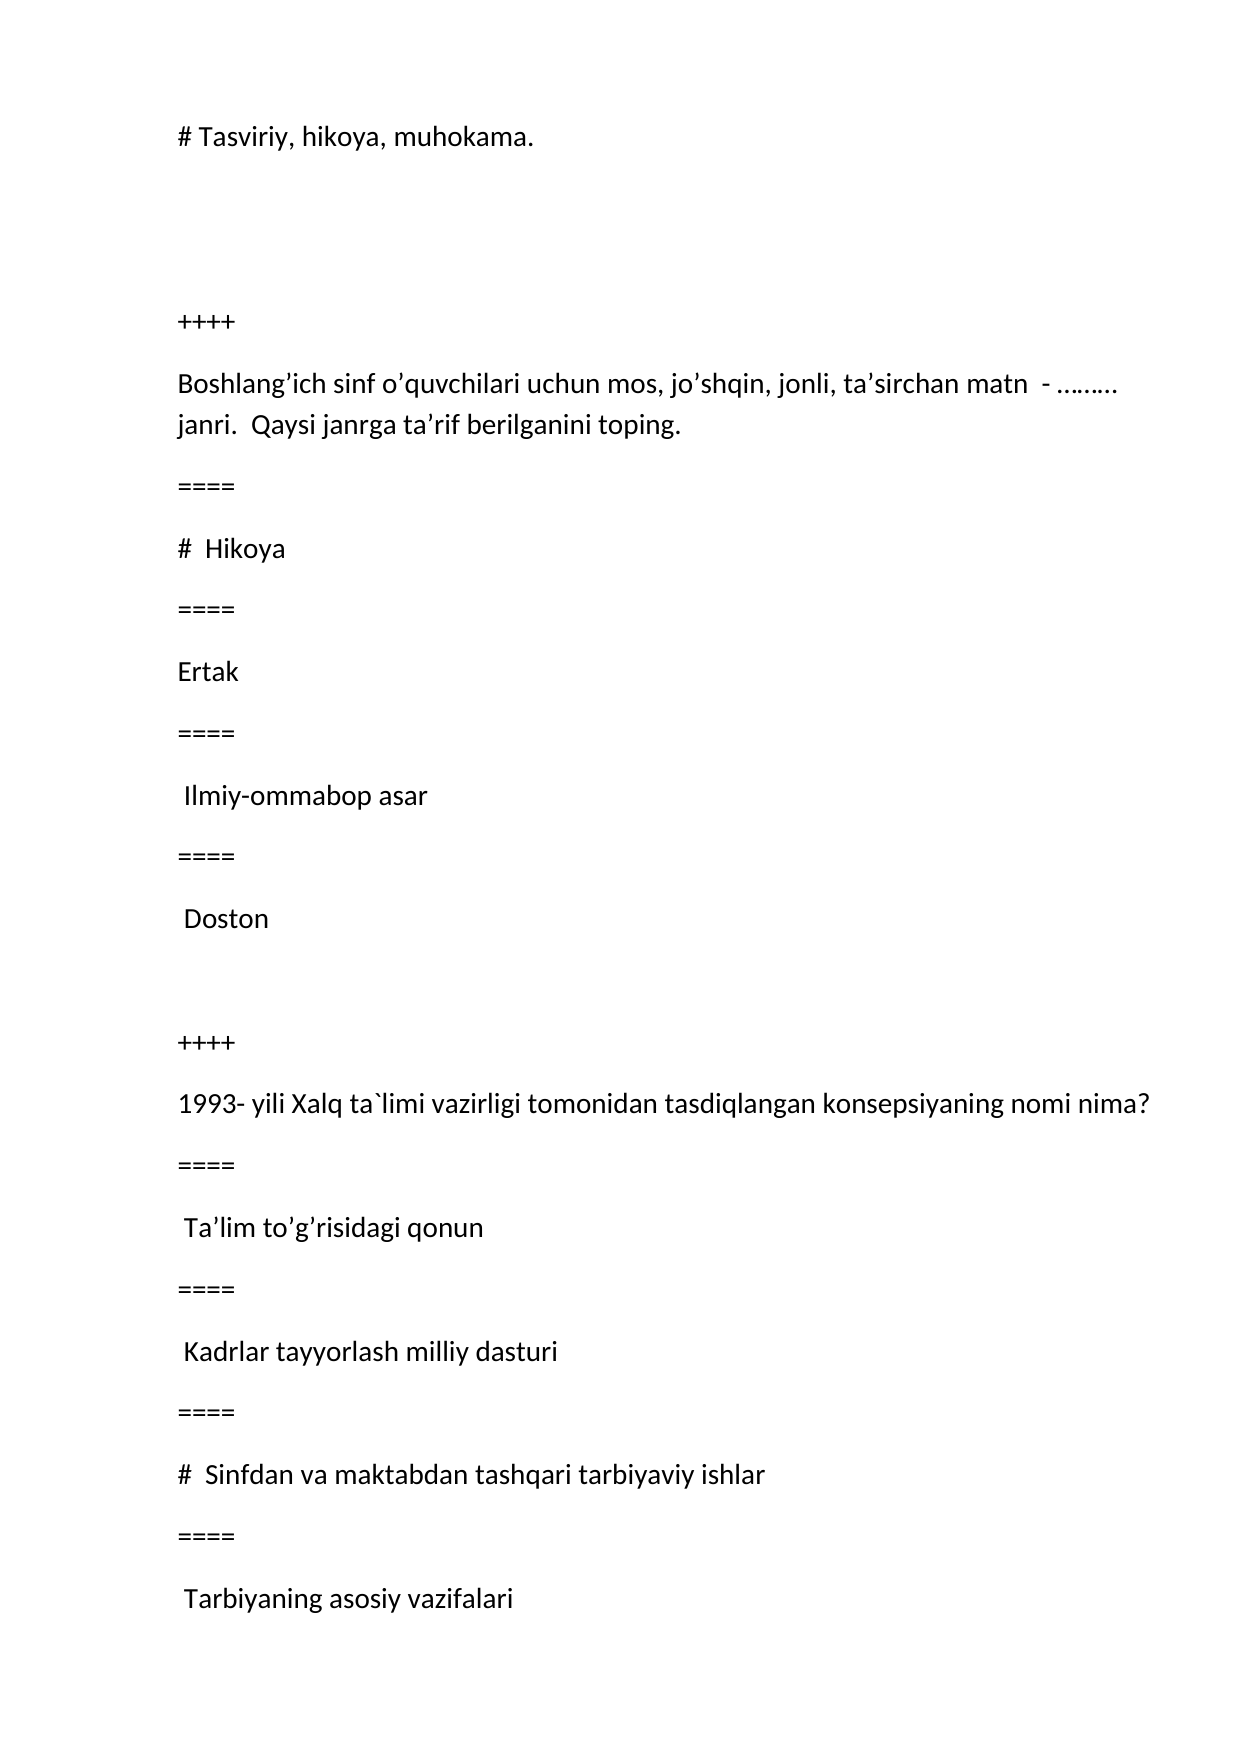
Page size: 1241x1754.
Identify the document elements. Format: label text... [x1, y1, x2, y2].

text Doston [177, 900, 1152, 936]
text ==== [177, 838, 1152, 874]
text Tarbiyaning asosiy vazifalari [177, 1580, 1152, 1615]
text Ertak [177, 653, 1152, 689]
text Kadrlar tayyorlash milliy dasturi [177, 1333, 1152, 1368]
text # Hikoya [177, 530, 1152, 565]
text Boshlang’ich sinf o’quvchilari uchun mos, jo’shqin, jonli, ta’sirchan matn - ……… janri. Qaysi janrga ta’rif berilganini toping. [177, 365, 1152, 442]
text # Sinfdan va maktabdan tashqari tarbiyaviy ishlar [177, 1456, 1152, 1492]
text ==== [177, 1271, 1152, 1307]
text ==== [177, 468, 1152, 503]
text ++++ [177, 303, 1152, 339]
text ==== [177, 1518, 1152, 1554]
text Ta’lim to’g’risidagi qonun [177, 1209, 1152, 1245]
text # Tasviriy, hikoya, muhokama. [177, 118, 1152, 154]
text ==== [177, 1147, 1152, 1183]
text Ilmiy-ommabop asar [177, 777, 1152, 812]
text ++++ [177, 1024, 1152, 1059]
text ==== [177, 715, 1152, 751]
text ==== [177, 591, 1152, 627]
text ==== [177, 1394, 1152, 1430]
text 1993- yili Xalq ta`limi vazirligi tomonidan tasdiqlangan konsepsiyaning nomi nima? [177, 1086, 1152, 1121]
